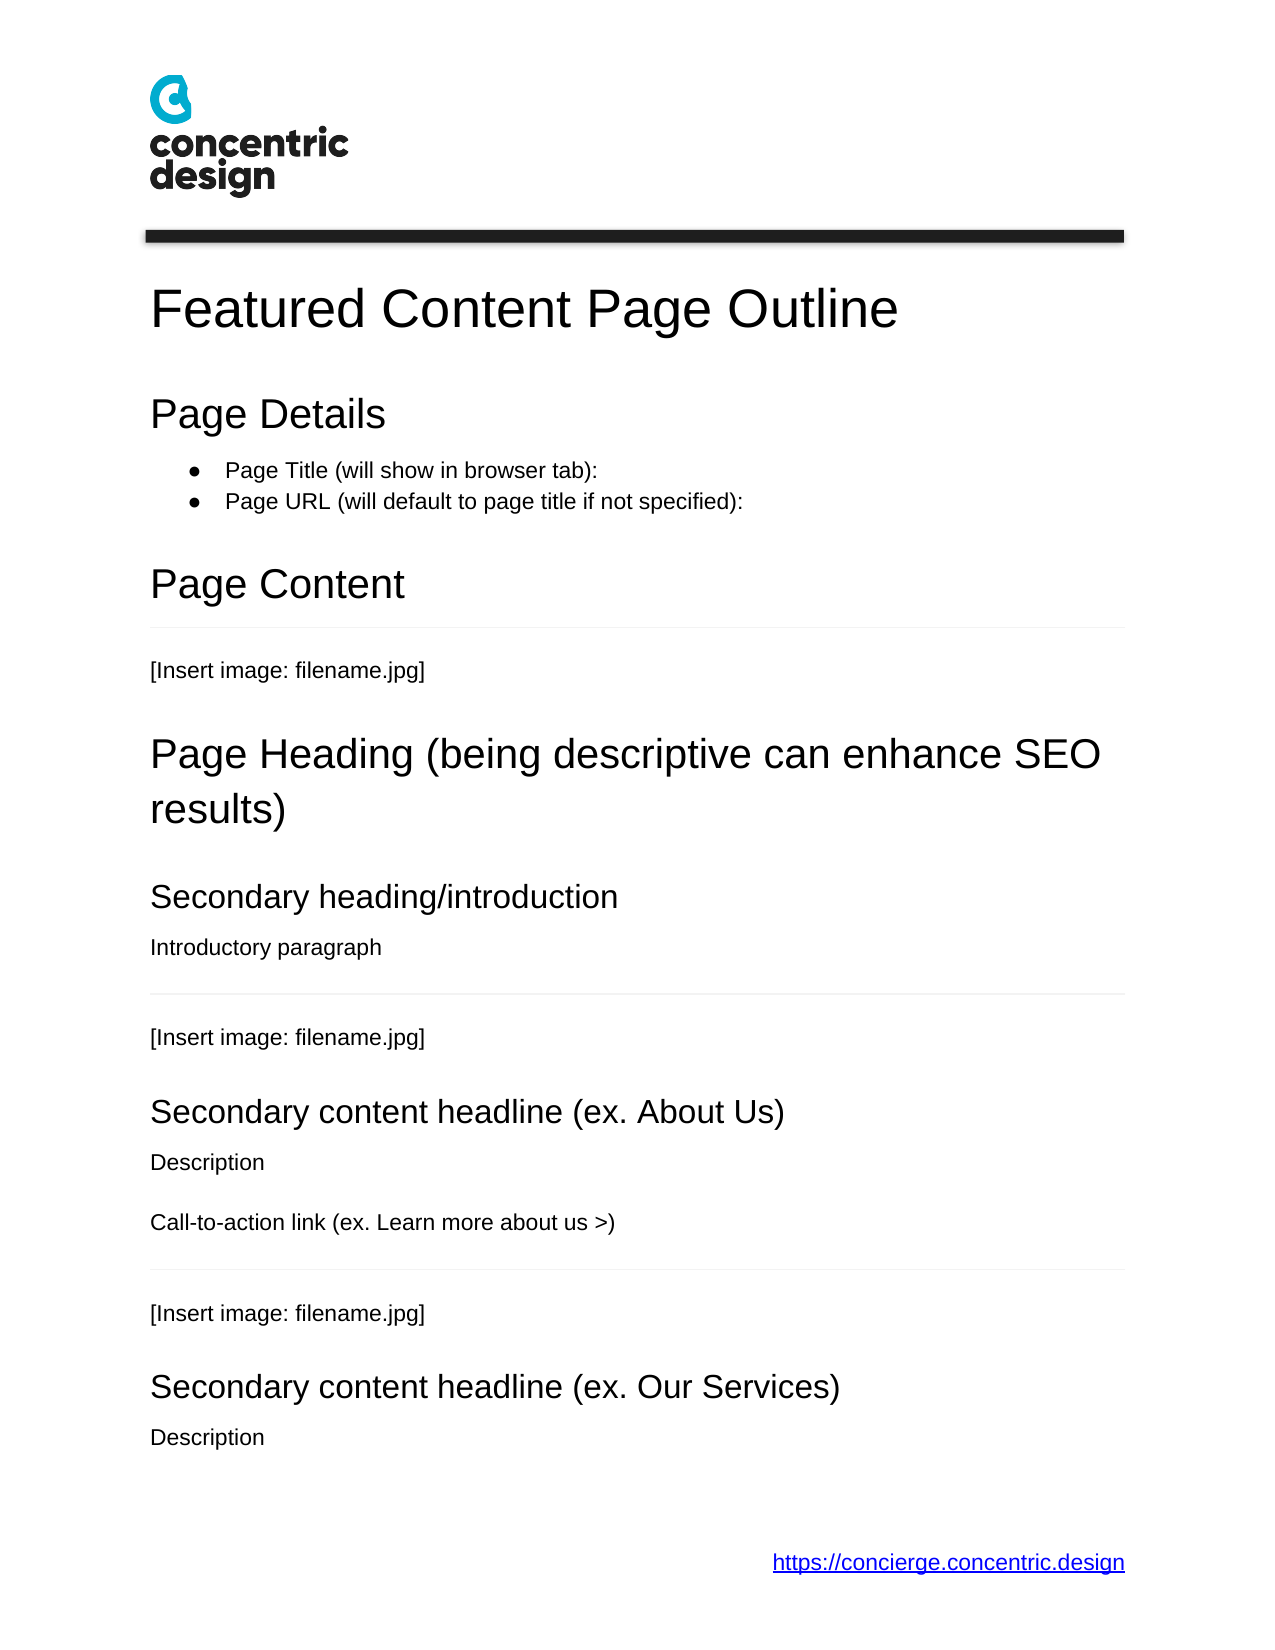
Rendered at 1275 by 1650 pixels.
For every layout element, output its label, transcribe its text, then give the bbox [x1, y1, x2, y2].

subtitle Secondary heading/introduction [150, 877, 1125, 915]
text [Insert image: filename.jpg] [150, 1299, 1125, 1326]
title Featured Content Page Outline [150, 277, 1125, 339]
subtitle Secondary content headline (ex. About Us) [150, 1092, 1125, 1130]
text [Insert image: filename.jpg] [150, 1024, 1125, 1051]
picture [150, 75, 349, 198]
text Description [150, 1424, 1125, 1450]
subtitle Page Content [150, 559, 1125, 607]
list Page Title (will show in browser tab): [187, 457, 1125, 484]
subtitle Page Details [150, 390, 1125, 438]
text [Insert image: filename.jpg] [150, 657, 1125, 684]
text Introductory paragraph [150, 933, 1125, 960]
list Page URL (will default to page title if not specified): [187, 488, 1125, 514]
text Description [150, 1148, 1125, 1175]
subtitle Page Heading (being descriptive can enhance SEO results) [150, 729, 1125, 832]
subtitle Secondary content headline (ex. Our Services) [150, 1367, 1125, 1406]
text Call-to-action link (ex. Learn more about us >) [150, 1209, 1125, 1235]
